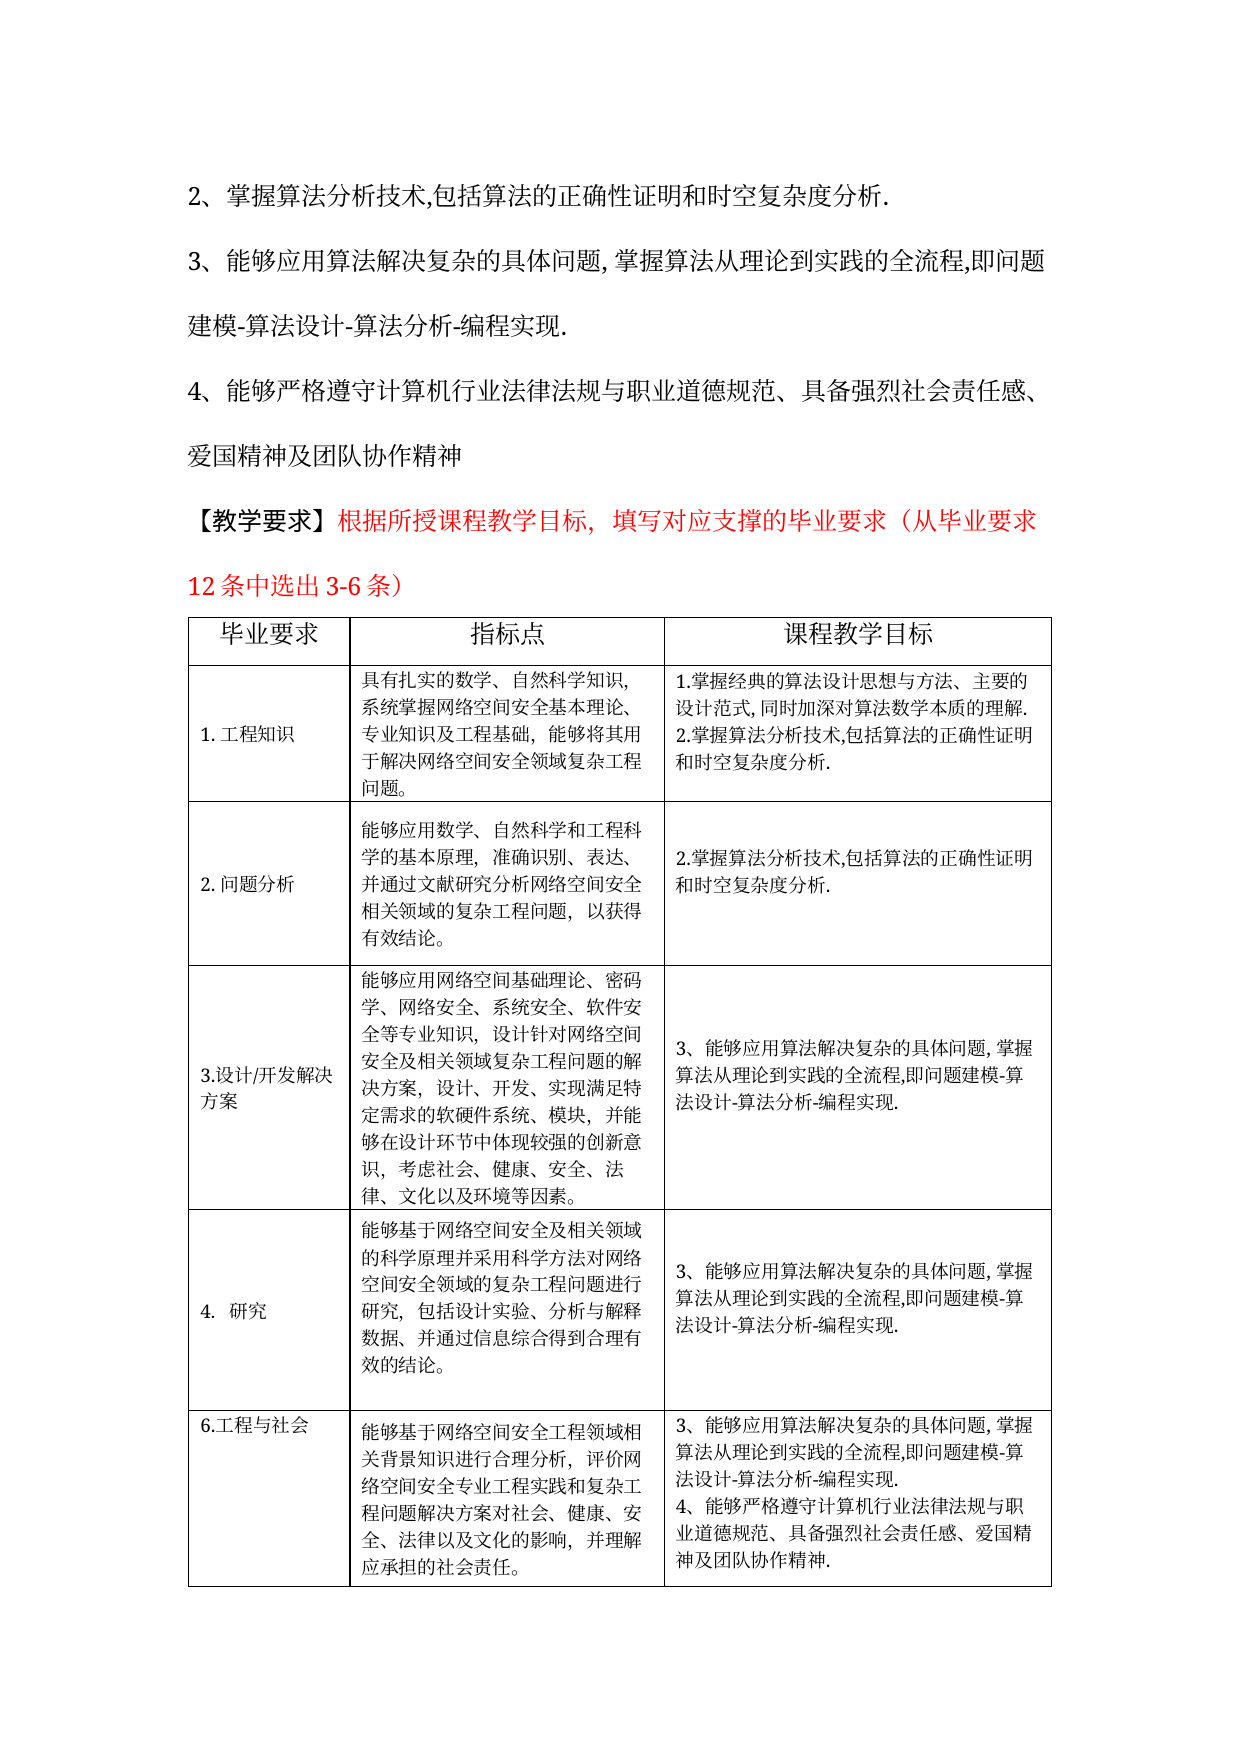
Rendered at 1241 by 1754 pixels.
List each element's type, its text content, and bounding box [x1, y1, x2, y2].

text 【教学要求】根据所授课程教学目标，填写对应支撑的毕业要求（从毕业要求12条中选出3-6条） [187, 487, 1053, 617]
text 4、能够严格遵守计算机行业法律法规与职业道德规范、具备强烈社会责任感、爱国精神及团队协作精神 [187, 357, 1053, 487]
table_cell 3、能够应用算法解决复杂的具体问题, 掌握算法从理论到实践的全流程,即问题建模-算法设计-算法分析-编程实现. [665, 966, 1051, 1209]
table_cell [665, 1411, 1051, 1586]
table_header 课程教学目标 [665, 618, 1051, 665]
text 3、能够应用算法解决复杂的具体问题, 掌握算法从理论到实践的全流程,即问题建模-算法设计-算法分析-编程实现. [187, 227, 1053, 357]
table_cell 能够应用网络空间基础理论、密码学、网络安全、系统安全、软件安全等专业知识，设计针对网络空间安全及相关领域复杂工程问题的解决方案，设计、开发、实现满足特定需求的软硬件系统、模块，并能够在设计环节中体现较强的创新意识，考虑社会、健康、安全、法律、文化以及环境等因素。 [351, 966, 664, 1209]
table_cell 6.工程与社会 [189, 1411, 349, 1586]
table_cell 3.设计/开发解决方案 [189, 966, 349, 1209]
table_cell 具有扎实的数学、自然科学知识，系统掌握网络空间安全基本理论、专业知识及工程基础，能够将其用于解决网络空间安全领域复杂工程问题。 [351, 666, 664, 801]
text 2、掌握算法分析技术,包括算法的正确性证明和时空复杂度分析. [187, 162, 1053, 227]
table_cell 1.掌握经典的算法设计思想与方法、主要的设计范式, 同时加深对算法数学本质的理解. 2.掌握算法分析技术,包括算法的正确性证明和时空复杂度分析. [665, 666, 1051, 801]
table_cell 能够基于网络空间安全及相关领域的科学原理并采用科学方法对网络空间安全领域的复杂工程问题进行研究，包括设计实验、分析与解释数据、并通过信息综合得到合理有效的结论。 [351, 1210, 664, 1410]
table_cell 1. 工程知识 [189, 666, 349, 801]
table_cell 4．研究 [189, 1210, 349, 1410]
table_cell 能够应用数学、自然科学和工程科学的基本原理，准确识别、表达、并通过文献研究分析网络空间安全相关领域的复杂工程问题，以获得有效结论。 [351, 802, 664, 965]
table_cell 2. 问题分析 [189, 802, 349, 965]
table_header 指标点 [351, 618, 664, 665]
table_header 毕业要求 [189, 618, 349, 665]
table_cell 2.掌握算法分析技术,包括算法的正确性证明和时空复杂度分析. [665, 802, 1051, 965]
table_cell 3、能够应用算法解决复杂的具体问题, 掌握算法从理论到实践的全流程,即问题建模-算法设计-算法分析-编程实现. [665, 1210, 1051, 1410]
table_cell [351, 1411, 664, 1586]
